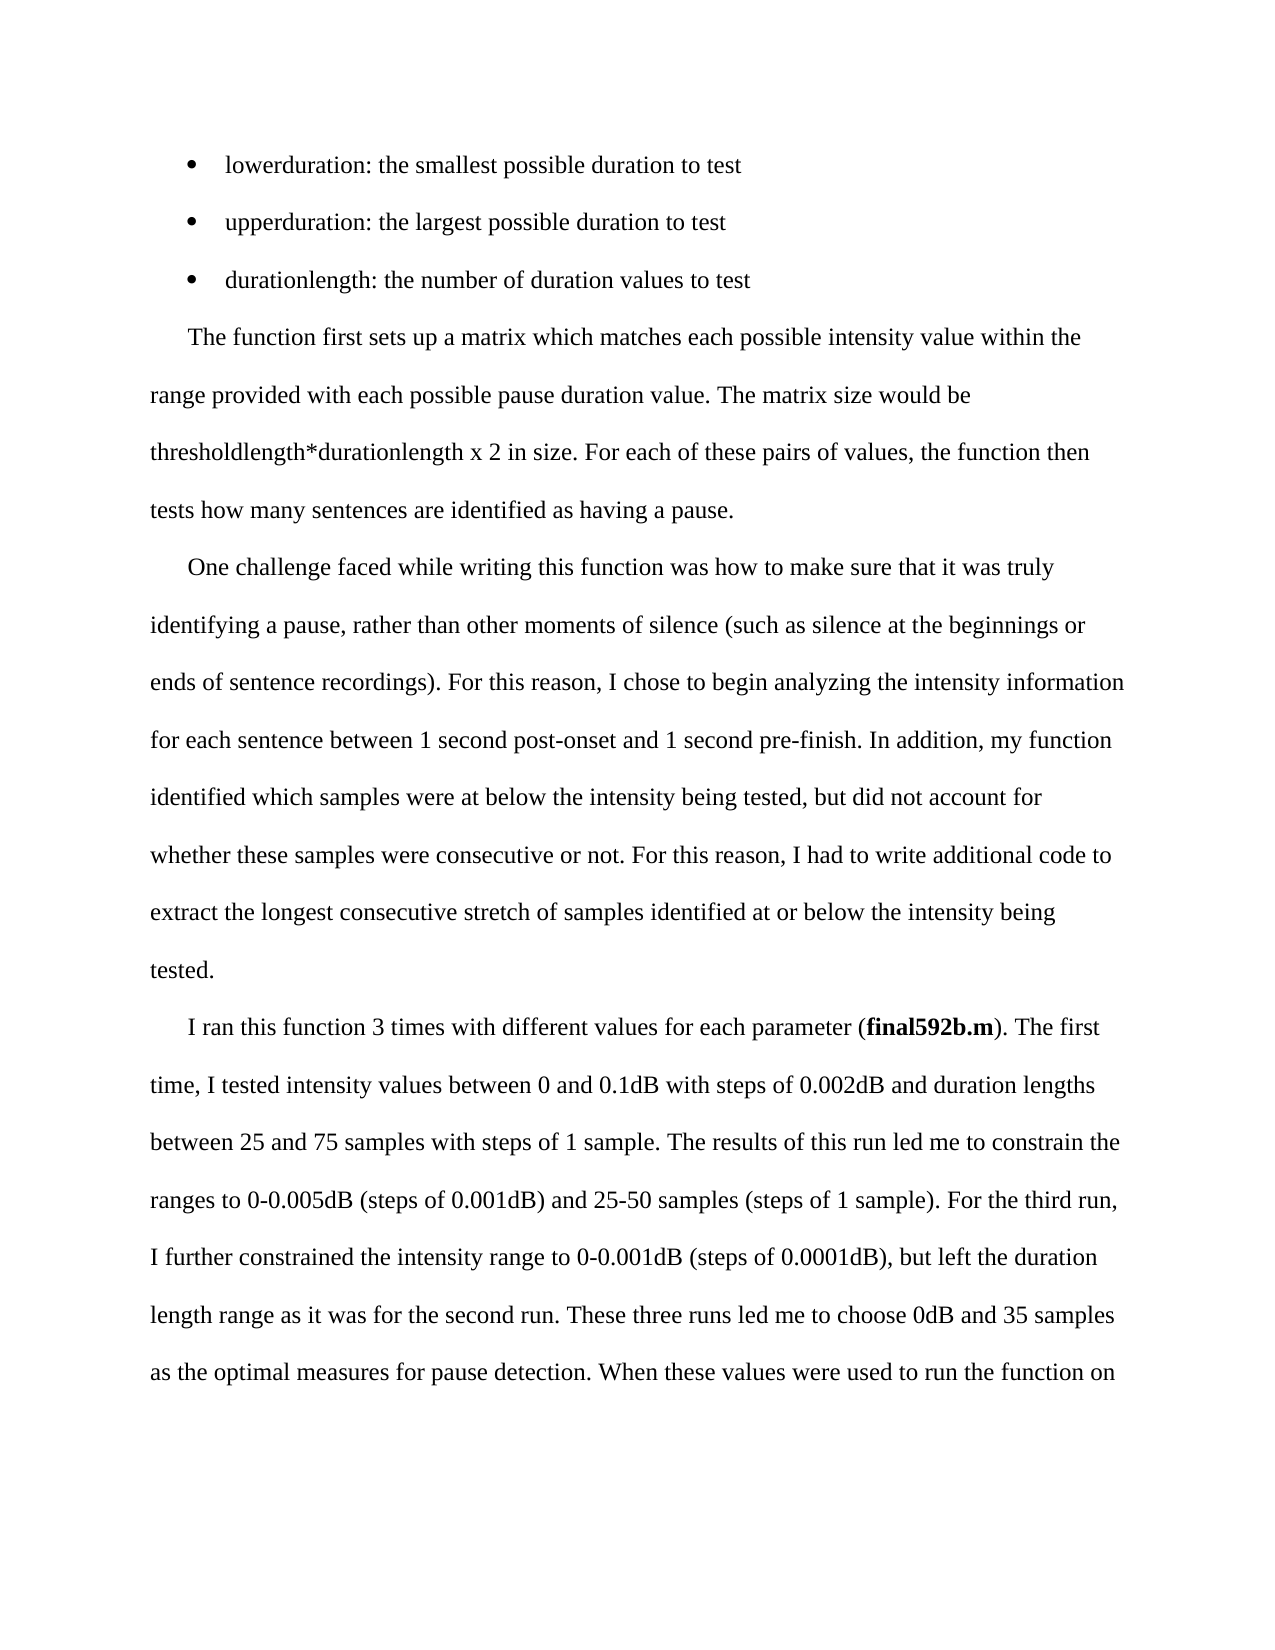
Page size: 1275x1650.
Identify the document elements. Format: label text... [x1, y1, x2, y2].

list lowerduration: the smallest possible duration to test [187, 150, 1125, 179]
list durationlength: the number of duration values to test [187, 265, 1125, 294]
text One challenge faced while writing this function was how to make sure that it was truly identifying a pause, rather than other moments of silence (such as silence at the beginnings or ends of sentence recordings). For this reason, I chose to begin analyzing the intensity information for each sentence between 1 second post-onset and 1 second pre-finish. In addition, my function identified which samples were at below the intensity being tested, but did not account for whether these samples were consecutive or not. For this reason, I had to write additional code to extract the longest consecutive stretch of samples identified at or below the intensity being tested. [150, 552, 1125, 984]
text The function first sets up a matrix which matches each possible intensity value within the range provided with each possible pause duration value. The matrix size would be thresholdlength*durationlength x 2 in size. For each of these pairs of values, the function then tests how many sentences are identified as having a pause. [150, 322, 1125, 524]
list upperduration: the largest possible duration to test [187, 207, 1125, 236]
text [150, 1012, 1125, 1386]
